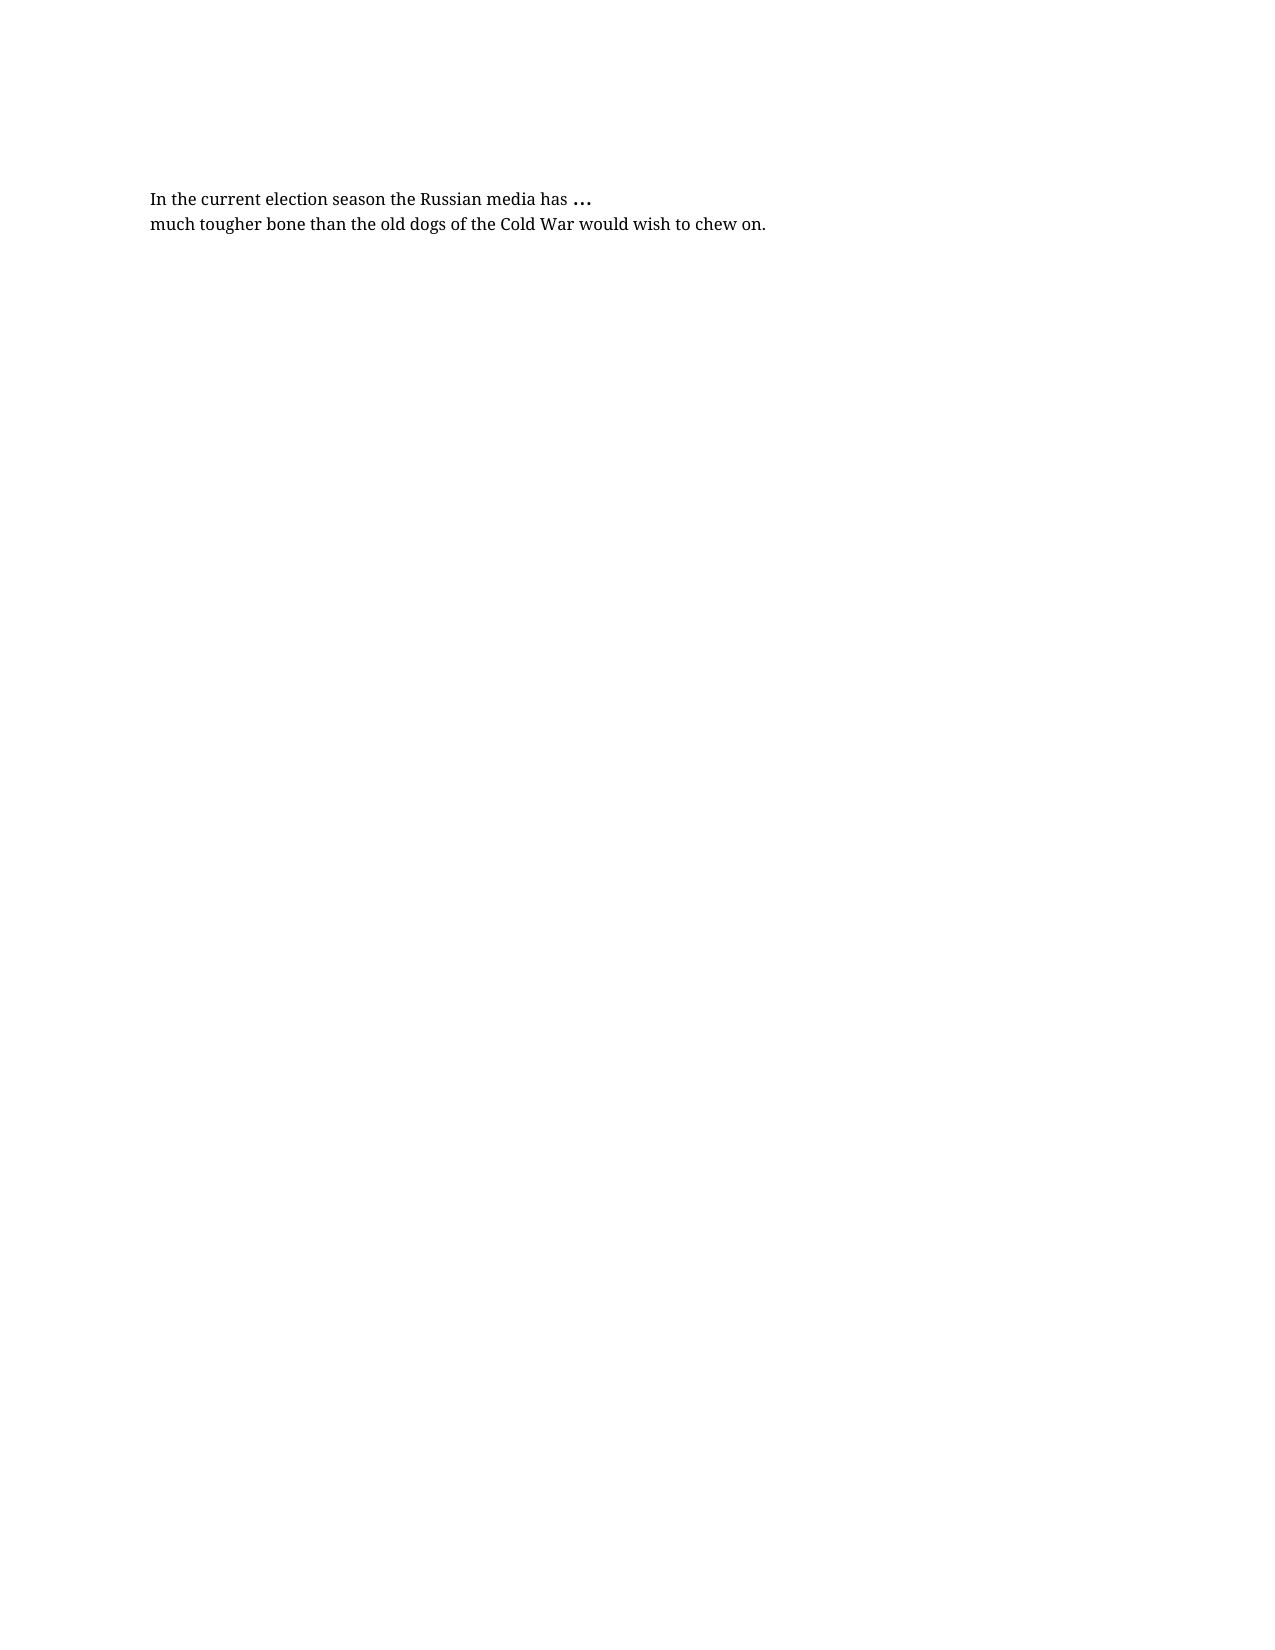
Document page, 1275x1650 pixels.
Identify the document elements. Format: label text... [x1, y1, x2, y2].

text much tougher bone than the old dogs of the Cold War would wish to chew on. [150, 212, 1125, 235]
text In the current election season the Russian media has … [150, 181, 1125, 212]
